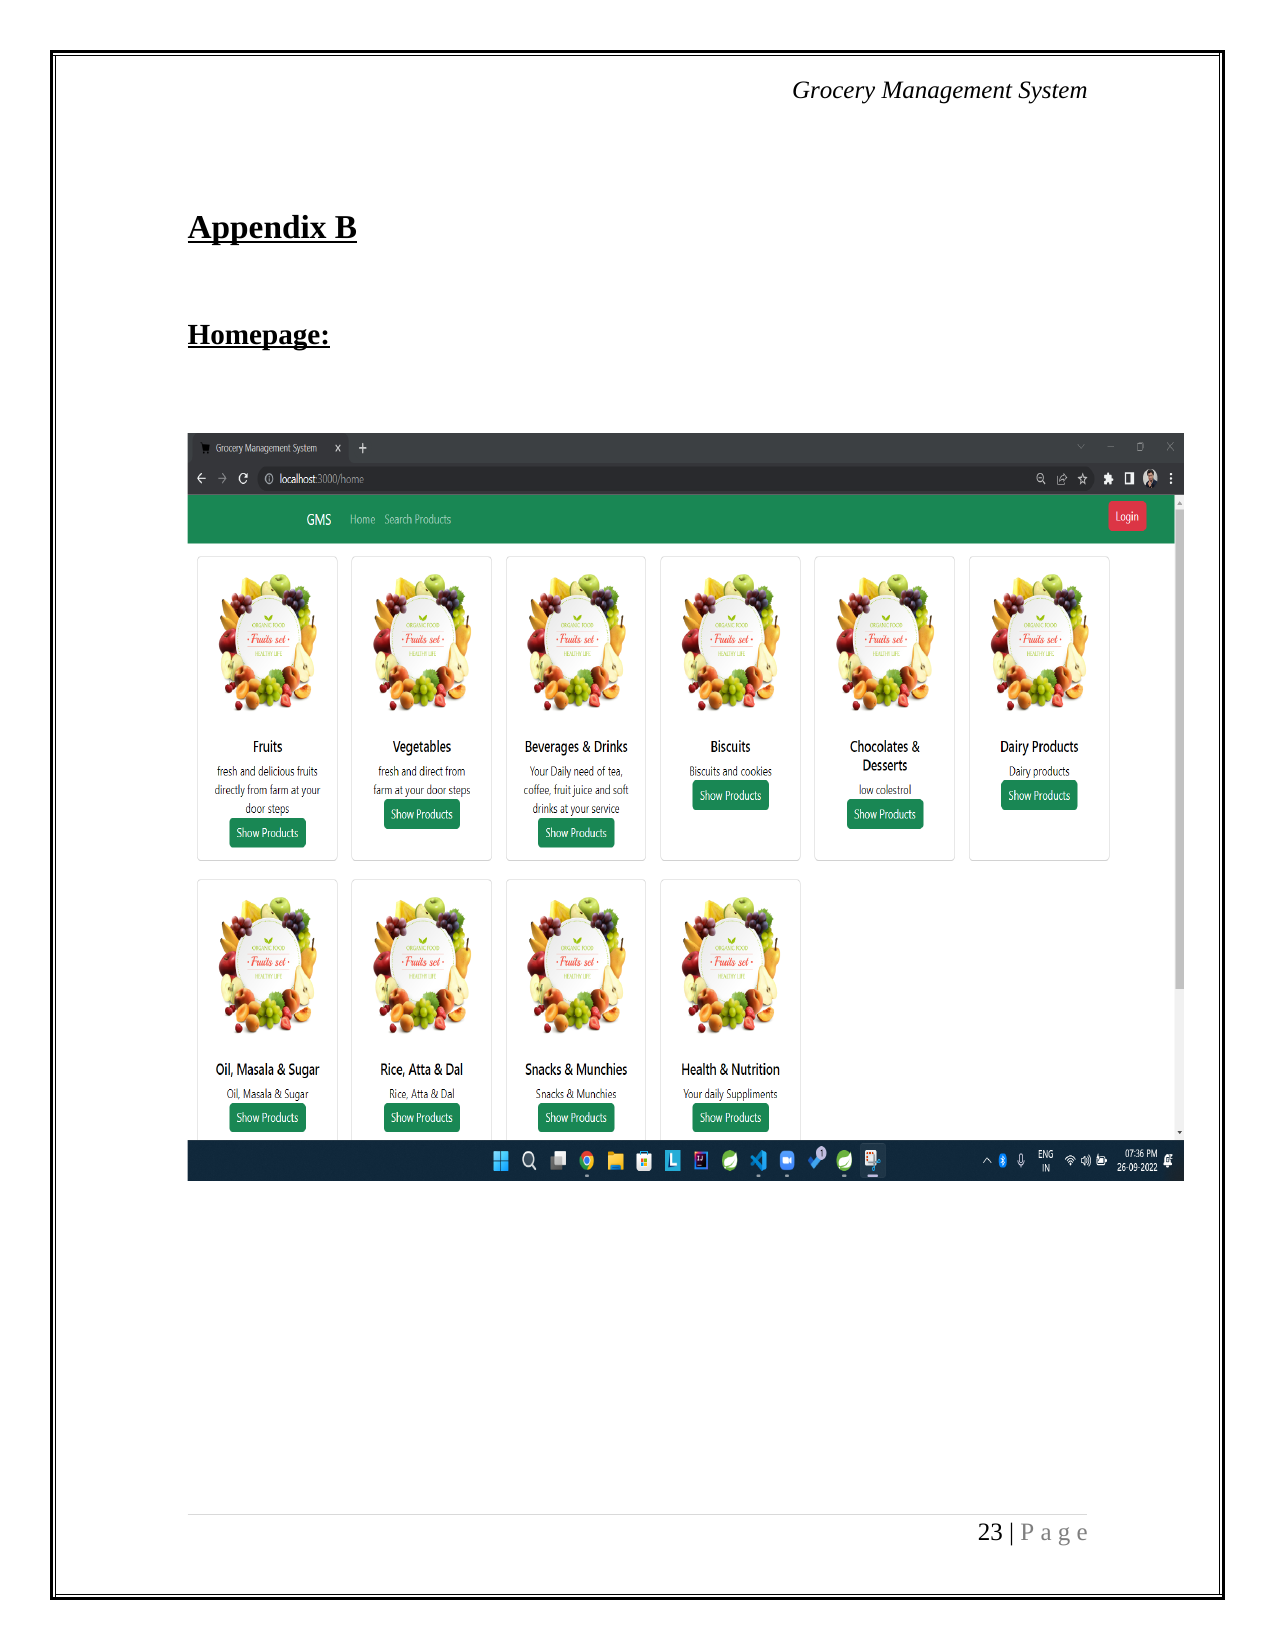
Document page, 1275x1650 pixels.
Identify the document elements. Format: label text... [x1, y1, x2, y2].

title Homepage: [187, 317, 1087, 350]
title Appendix B [187, 207, 1087, 246]
picture [187, 433, 1184, 1181]
